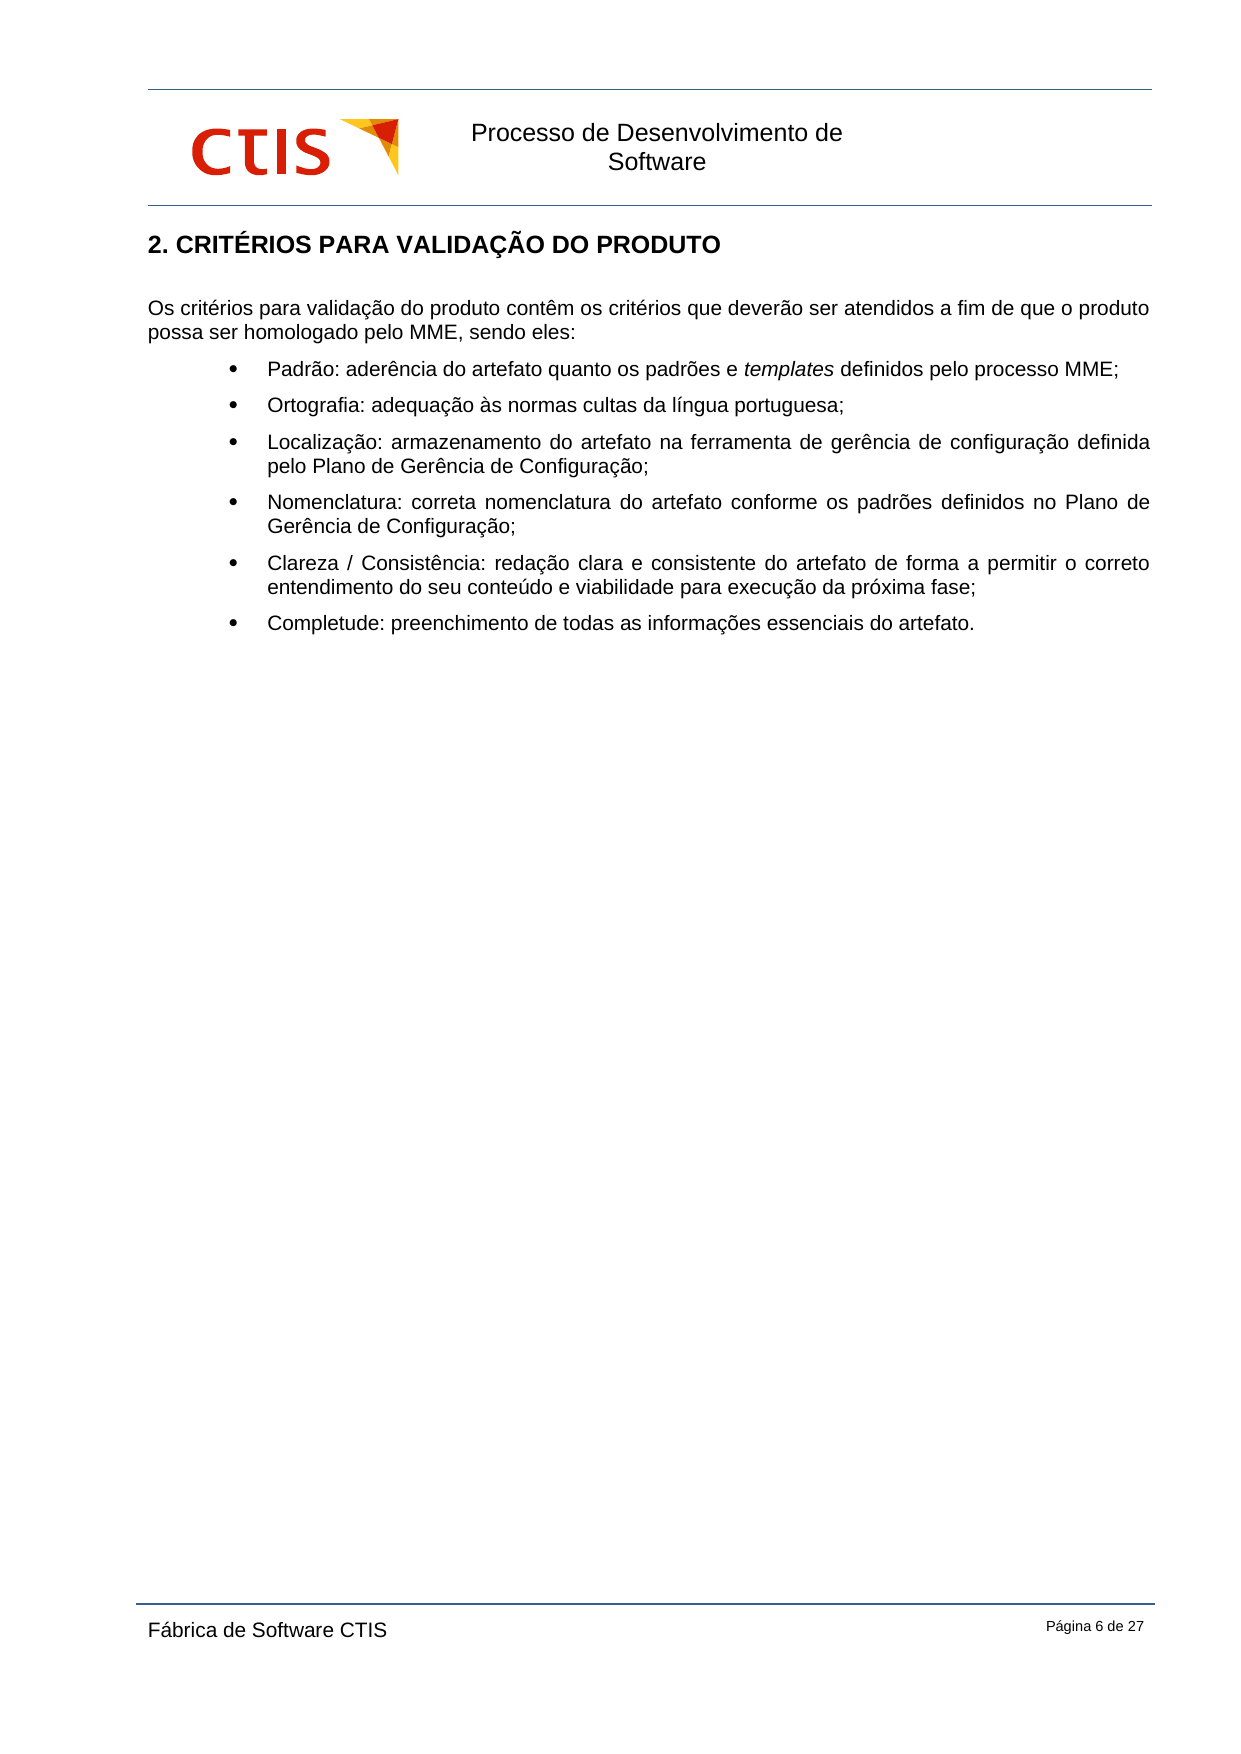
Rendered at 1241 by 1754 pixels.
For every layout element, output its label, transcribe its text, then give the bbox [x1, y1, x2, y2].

list Completude: preenchimento de todas as informações essenciais do artefato. [229, 611, 1152, 635]
text Os critérios para validação do produto contêm os critérios que deverão ser atendidos a fim de que o produto possa ser homologado pelo MME, sendo eles: [148, 296, 1152, 344]
list Clareza / Consistência: redação clara e consistente do artefato de forma a permitir o correto entendimento do seu conteúdo e viabilidade para execução da próxima fase; [229, 551, 1152, 599]
list Padrão: aderência do artefato quanto os padrões e templates definidos pelo processo MME; [229, 356, 1152, 381]
list Nomenclatura: correta nomenclatura do artefato conforme os padrões definidos no Plano de Gerência de Configuração; [229, 490, 1152, 538]
list Localização: armazenamento do artefato na ferramenta de gerência de configuração definida pelo Plano de Gerência de Configuração; [229, 429, 1152, 478]
subtitle Critérios PARA VALIDAÇÃO do Produto [148, 230, 1152, 258]
list Ortografia: adequação às normas cultas da língua portuguesa; [229, 393, 1152, 417]
